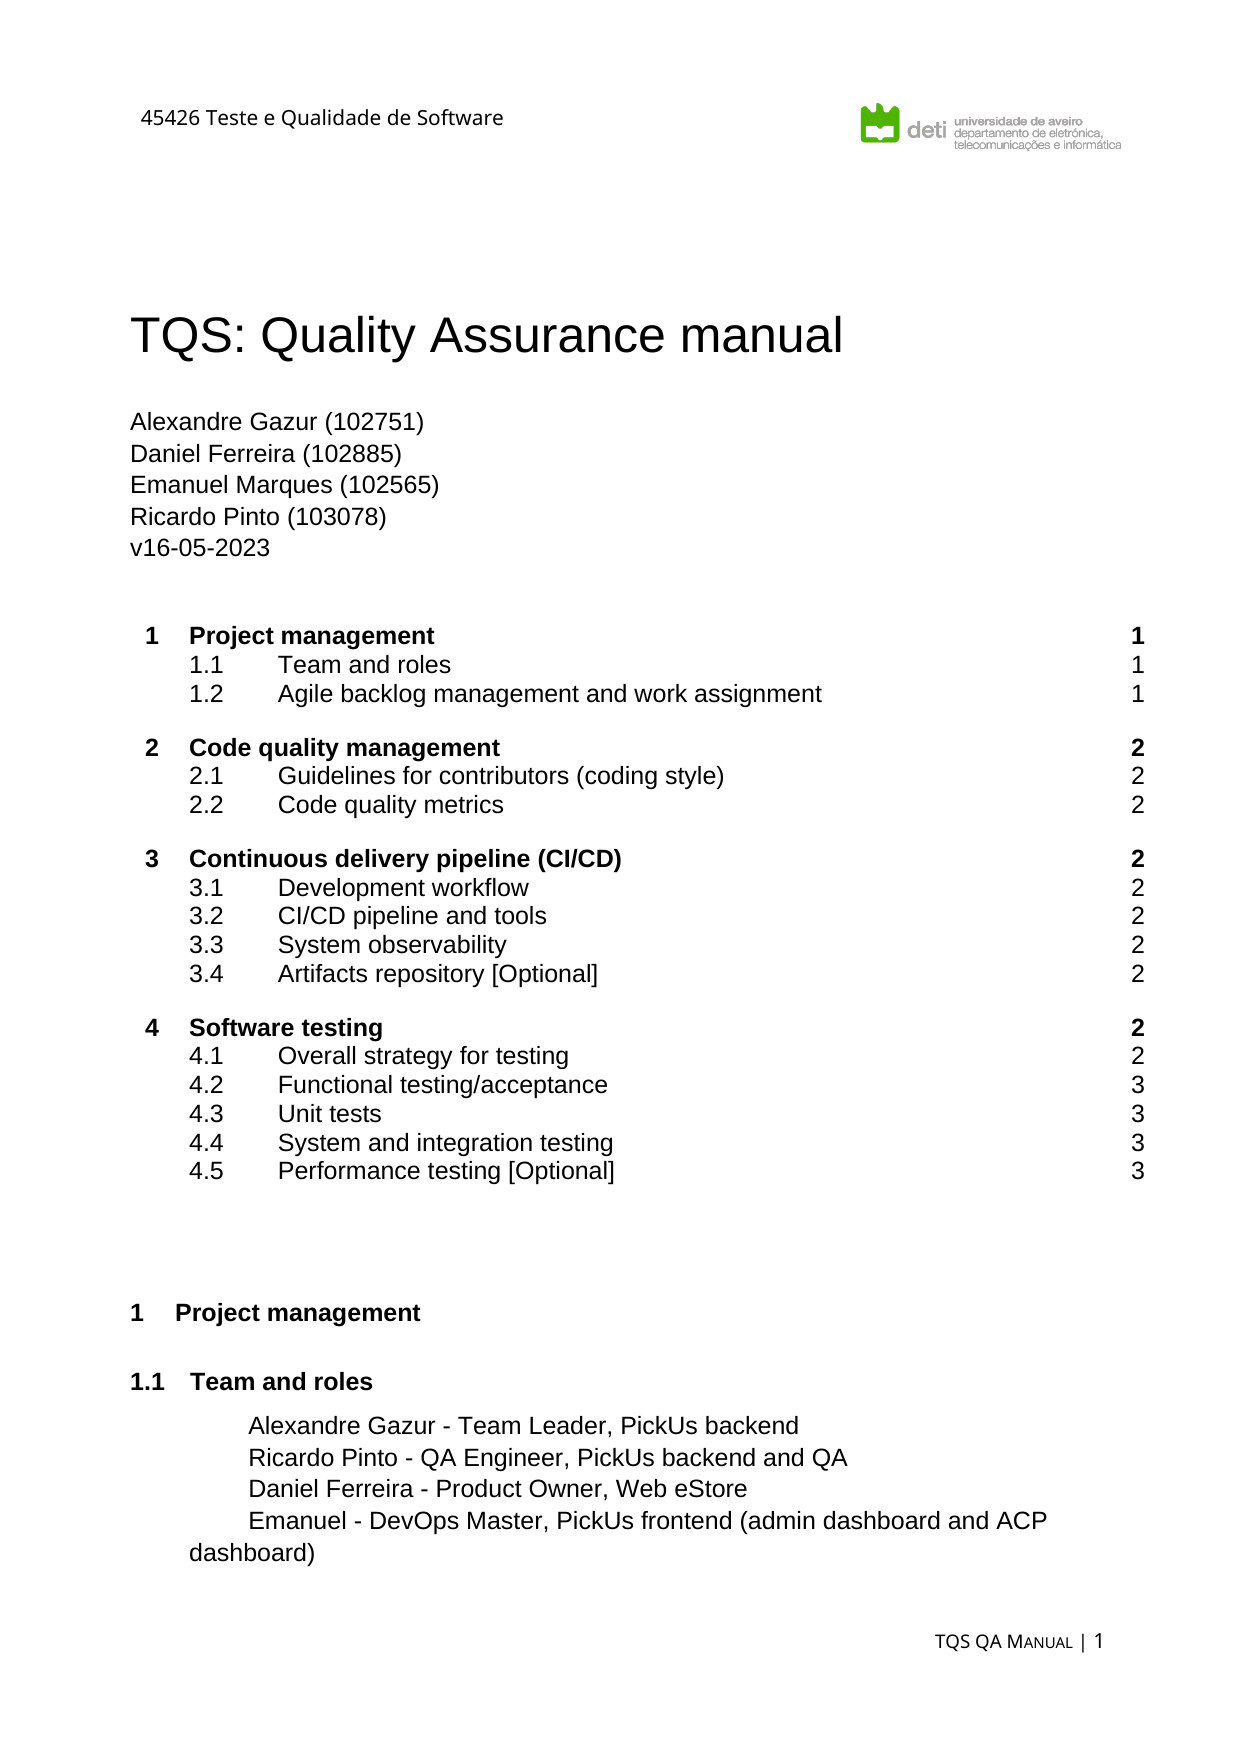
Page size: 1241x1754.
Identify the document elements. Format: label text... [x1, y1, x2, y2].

picture [860, 103, 1122, 152]
text v16-05-2023 [130, 533, 1134, 562]
subtitle Team and roles [130, 1367, 1134, 1396]
text Emanuel - DevOps Master, PickUs frontend (admin dashboard and ACP dashboard) [189, 1506, 1134, 1566]
text Ricardo Pinto (103078) [130, 502, 1134, 530]
title TQS: Quality Assurance manual [130, 306, 1075, 363]
text Daniel Ferreira (102885) [130, 438, 1134, 467]
text Alexandre Gazur - Team Leader, PickUs backend [189, 1411, 1134, 1440]
text Emanuel Marques (102565) [130, 470, 1134, 499]
text Alexandre Gazur (102751) [130, 407, 1134, 436]
subtitle Project management [130, 1298, 1134, 1327]
text Daniel Ferreira - Product Owner, Web eStore [189, 1474, 1134, 1503]
text Ricardo Pinto - QA Engineer, PickUs backend and QA [189, 1443, 1134, 1472]
